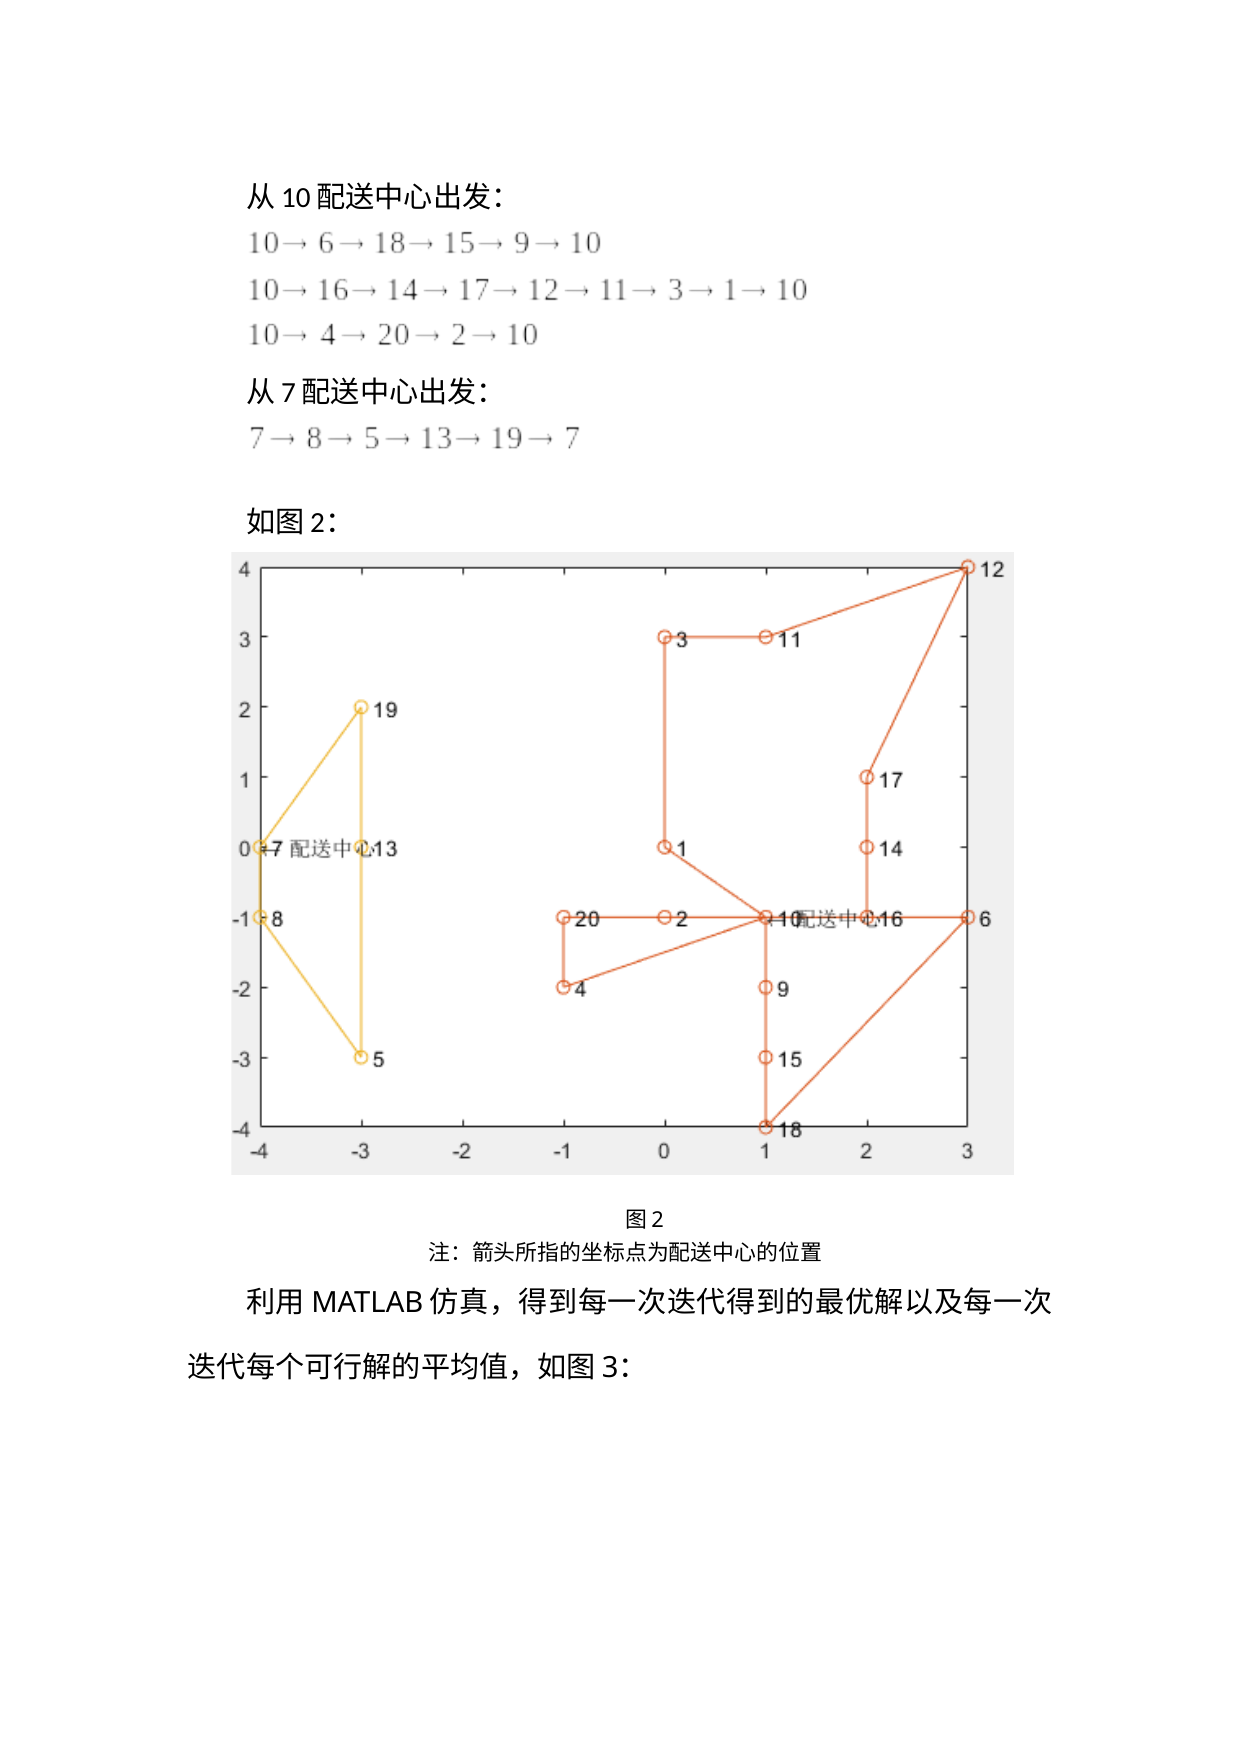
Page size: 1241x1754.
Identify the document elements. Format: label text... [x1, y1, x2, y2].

list 从10配送中心出发： [187, 162, 1053, 227]
list 注：箭头所指的坐标点为配送中心的位置 [187, 1234, 1053, 1267]
list 图2 [187, 1202, 1053, 1234]
list 利用MATLAB仿真，得到每一次迭代得到的最优解以及每一次迭代每个可行解的平均值，如图3： [187, 1267, 1053, 1397]
picture [231, 552, 1014, 1175]
list 从7配送中心出发： [187, 357, 1053, 422]
list 如图2： [187, 487, 1053, 552]
